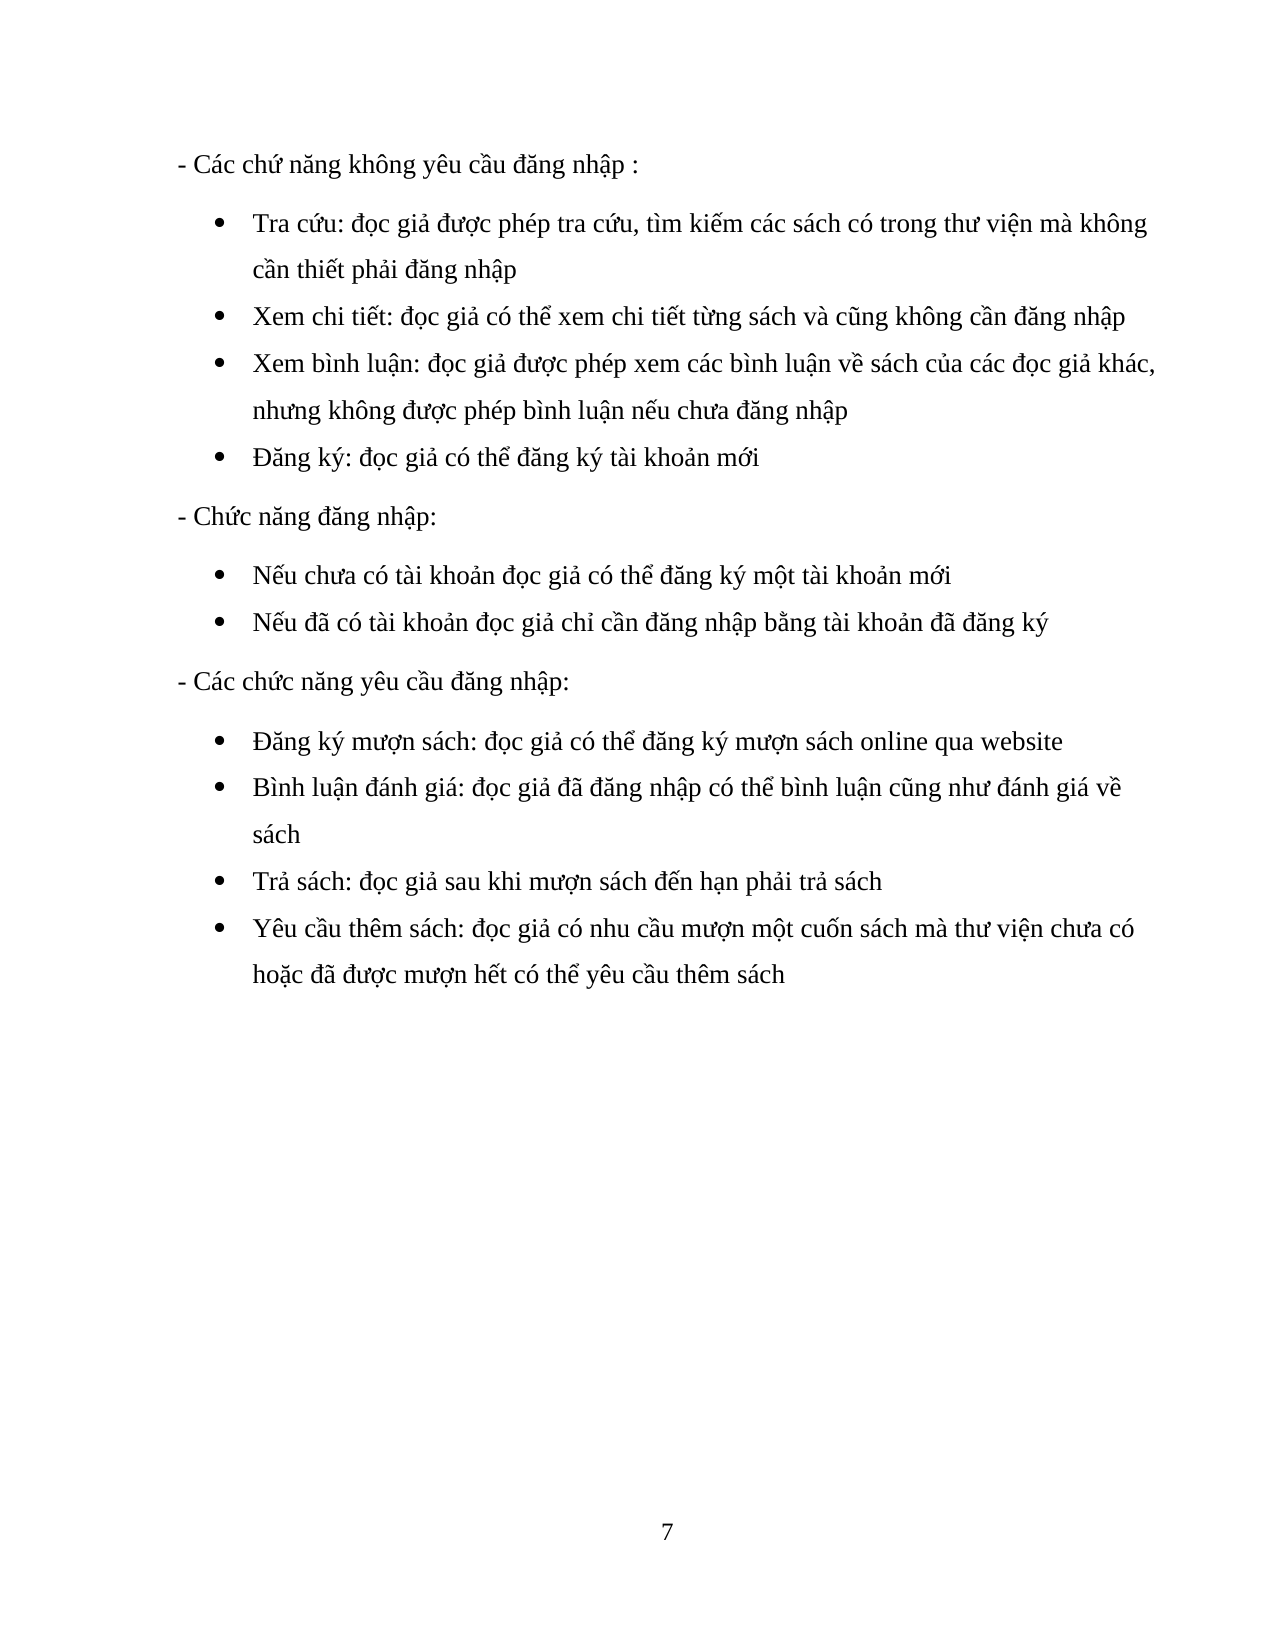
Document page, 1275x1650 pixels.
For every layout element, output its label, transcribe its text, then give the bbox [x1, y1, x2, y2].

text - Chức năng đăng nhập: [177, 500, 1157, 531]
text - Các chức năng yêu cầu đăng nhập: [177, 665, 1157, 697]
list Đăng ký mượn sách: đọc giả có thể đăng ký mượn sách online qua website [215, 724, 1157, 756]
list Tra cứu: đọc giả được phép tra cứu, tìm kiếm các sách có trong thư viện mà không cần thiết phải đăng nhập [215, 207, 1157, 285]
text - Các chứ năng không yêu cầu đăng nhập : [177, 148, 1157, 179]
list Bình luận đánh giá: đọc giả đã đăng nhập có thể bình luận cũng như đánh giá về sách [215, 771, 1157, 849]
list Xem chi tiết: đọc giả có thể xem chi tiết từng sách và cũng không cần đăng nhập [215, 300, 1157, 332]
list Nếu đã có tài khoản đọc giả chỉ cần đăng nhập bằng tài khoản đã đăng ký [215, 606, 1157, 637]
list Xem bình luận: đọc giả được phép xem các bình luận về sách của các đọc giả khác, nhưng không được phép bình luận nếu chưa đăng nhập [215, 347, 1157, 425]
list Yêu cầu thêm sách: đọc giả có nhu cầu mượn một cuốn sách mà thư viện chưa có hoặc đã được mượn hết có thể yêu cầu thêm sách [215, 912, 1157, 990]
list Đăng ký: đọc giả có thể đăng ký tài khoản mới [215, 441, 1157, 472]
list Nếu chưa có tài khoản đọc giả có thể đăng ký một tài khoản mới [215, 559, 1157, 590]
list Trả sách: đọc giả sau khi mượn sách đến hạn phải trả sách [215, 865, 1157, 896]
